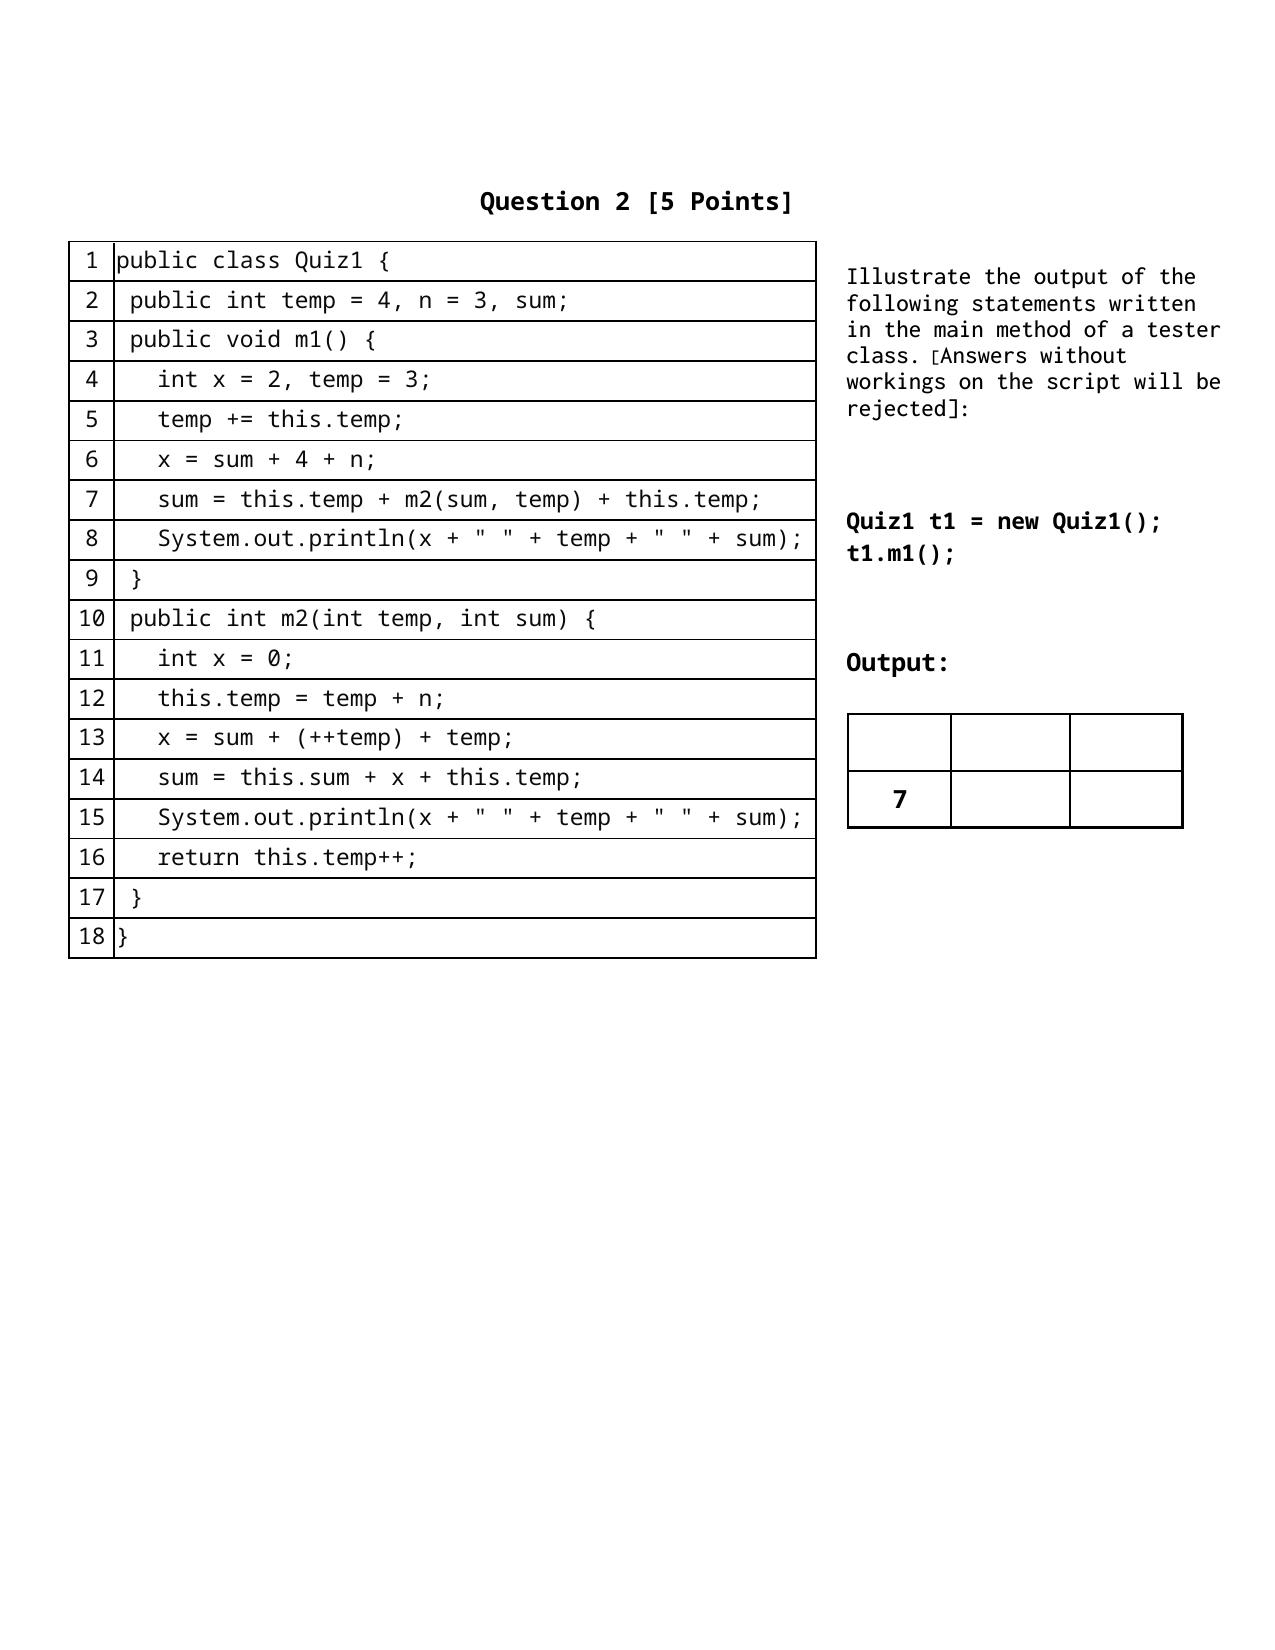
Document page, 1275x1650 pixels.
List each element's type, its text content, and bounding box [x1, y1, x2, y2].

subtitle Question 2 [5 Points] [150, 183, 1125, 217]
table_header Illustrate the output of the following statements written in the main method of a tester class. [Answers without workings on the script will be rejected]: Quiz1 t1 = new Quiz1(); t1.m1(); Output: [837, 228, 1243, 969]
table_header [59, 228, 835, 969]
